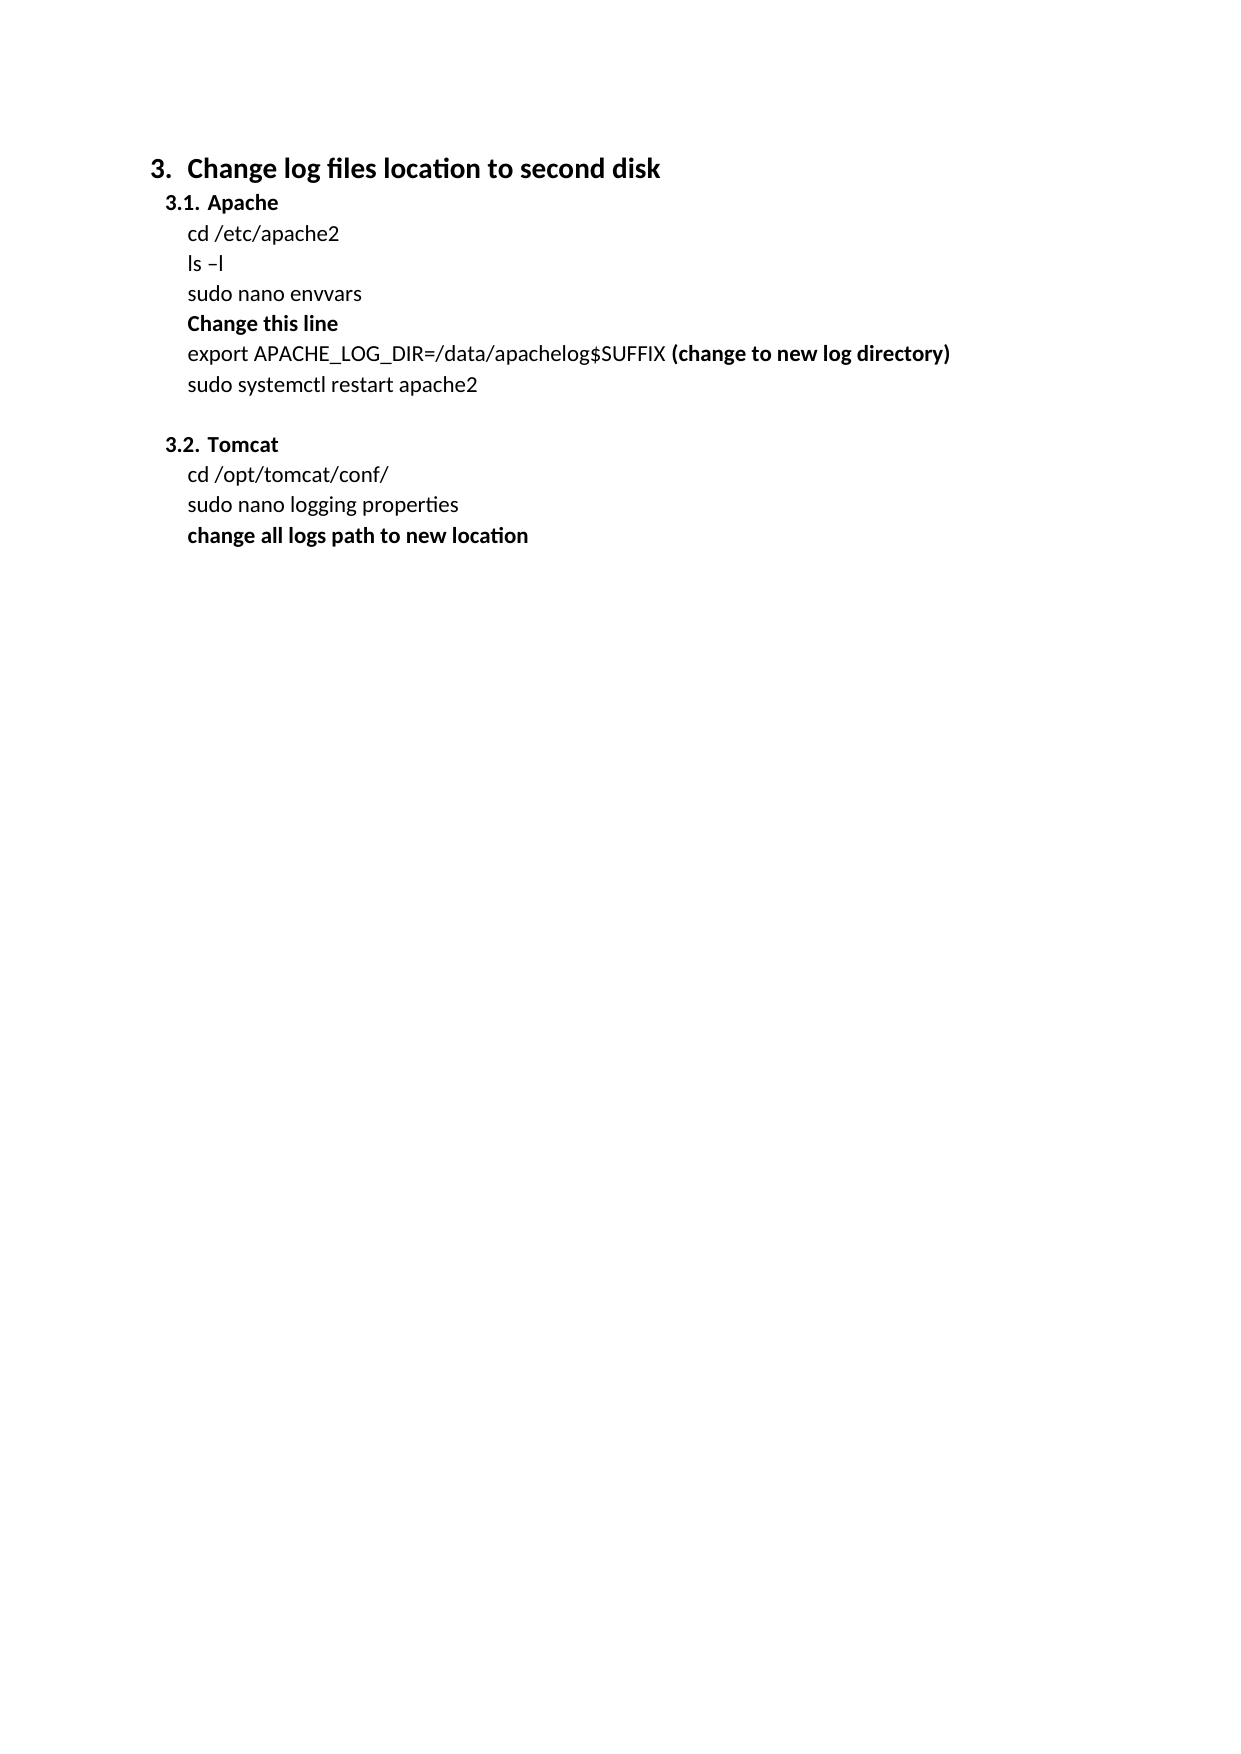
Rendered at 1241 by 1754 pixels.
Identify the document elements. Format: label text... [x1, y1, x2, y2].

list change all logs path to new location [187, 521, 1090, 549]
list Change this line [187, 309, 1090, 337]
list cd /etc/apache2 [187, 219, 1090, 247]
list ls –l [187, 249, 1090, 277]
list Tomcat [165, 430, 1090, 458]
list export APACHE_LOG_DIR=/data/apachelog$SUFFIX (change to new log directory) [187, 339, 1090, 367]
list sudo systemctl restart apache2 [187, 370, 1090, 398]
list sudo nano logging properties [187, 491, 1090, 518]
list Apache [165, 188, 1090, 216]
list sudo nano envvars [187, 279, 1090, 307]
list cd /opt/tomcat/conf/ [187, 460, 1090, 488]
list Change log files location to second disk [150, 150, 1090, 186]
